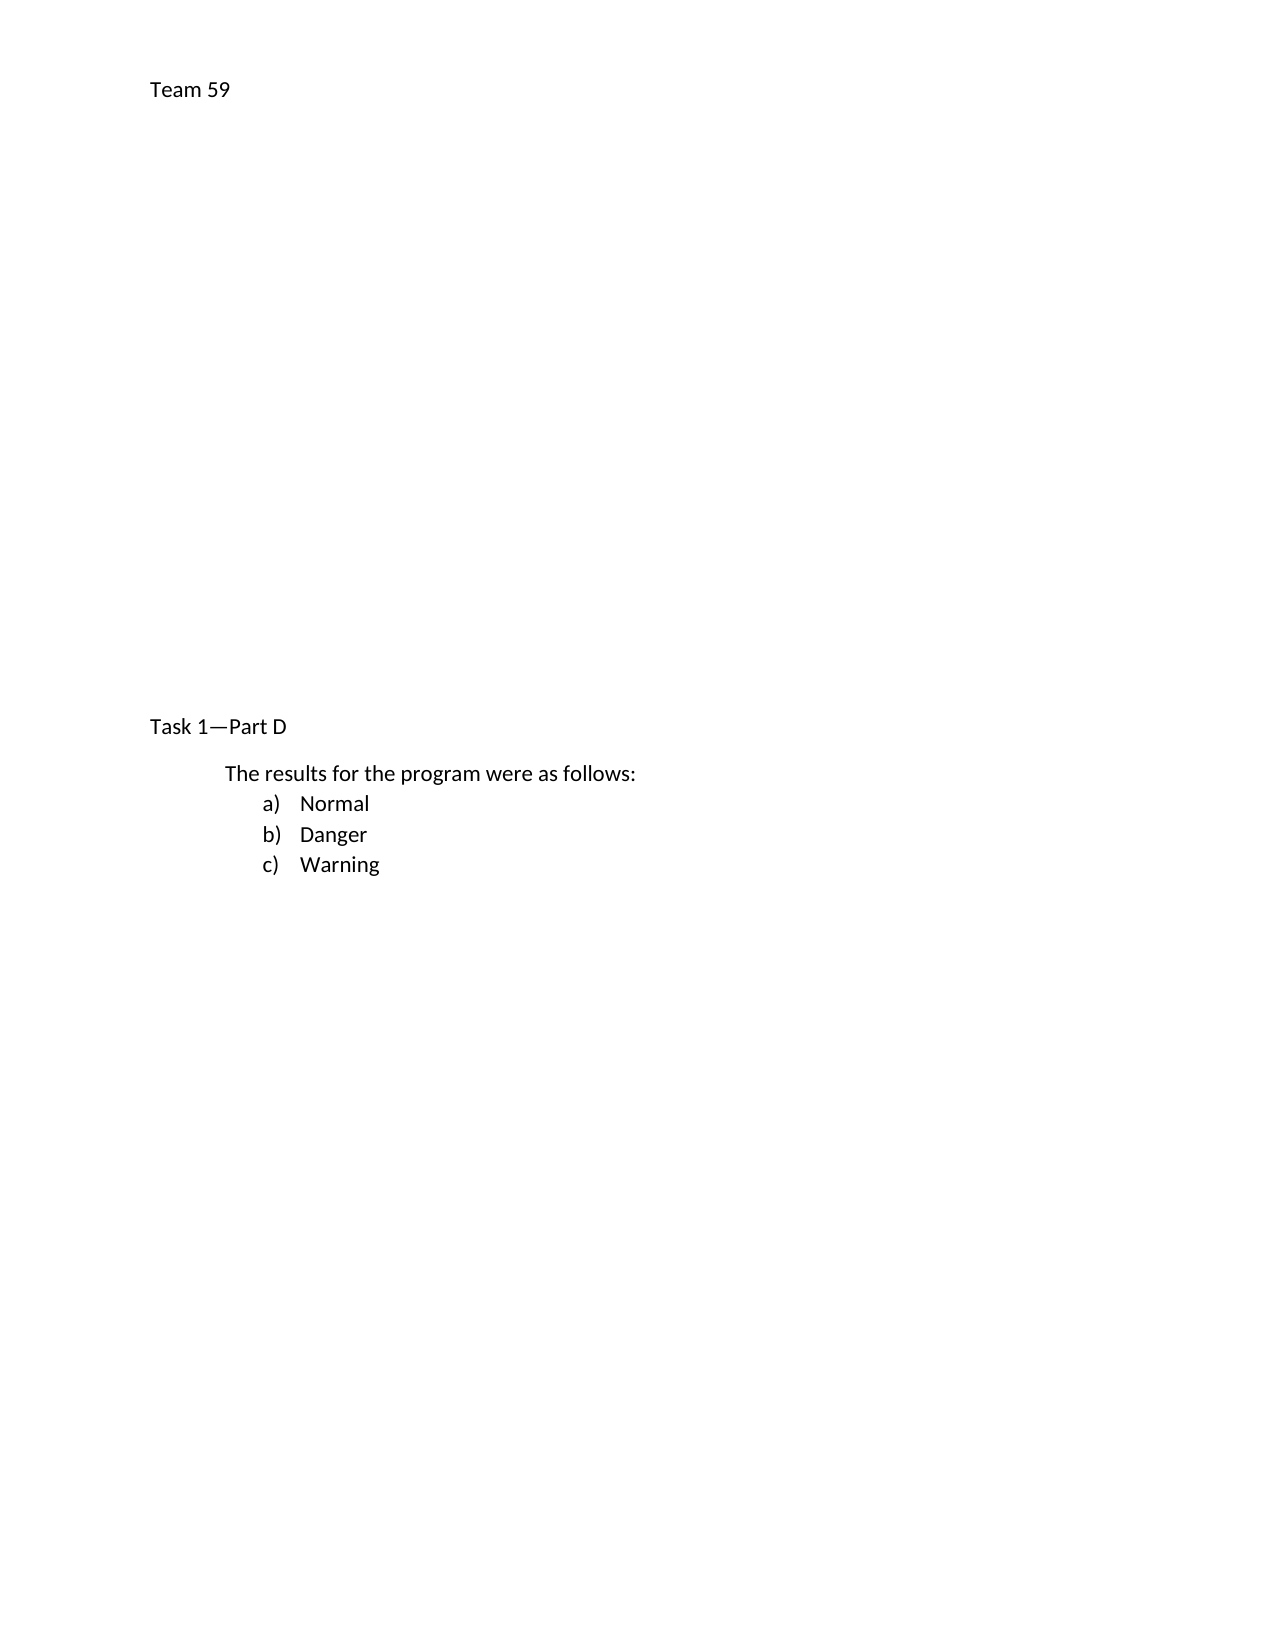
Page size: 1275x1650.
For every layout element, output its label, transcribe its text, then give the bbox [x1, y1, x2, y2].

list Danger [262, 820, 1125, 848]
list Warning [262, 850, 1125, 878]
list The results for the program were as follows: [225, 759, 1125, 787]
text Task 1—Part D [150, 712, 1125, 741]
list Normal [262, 789, 1125, 818]
